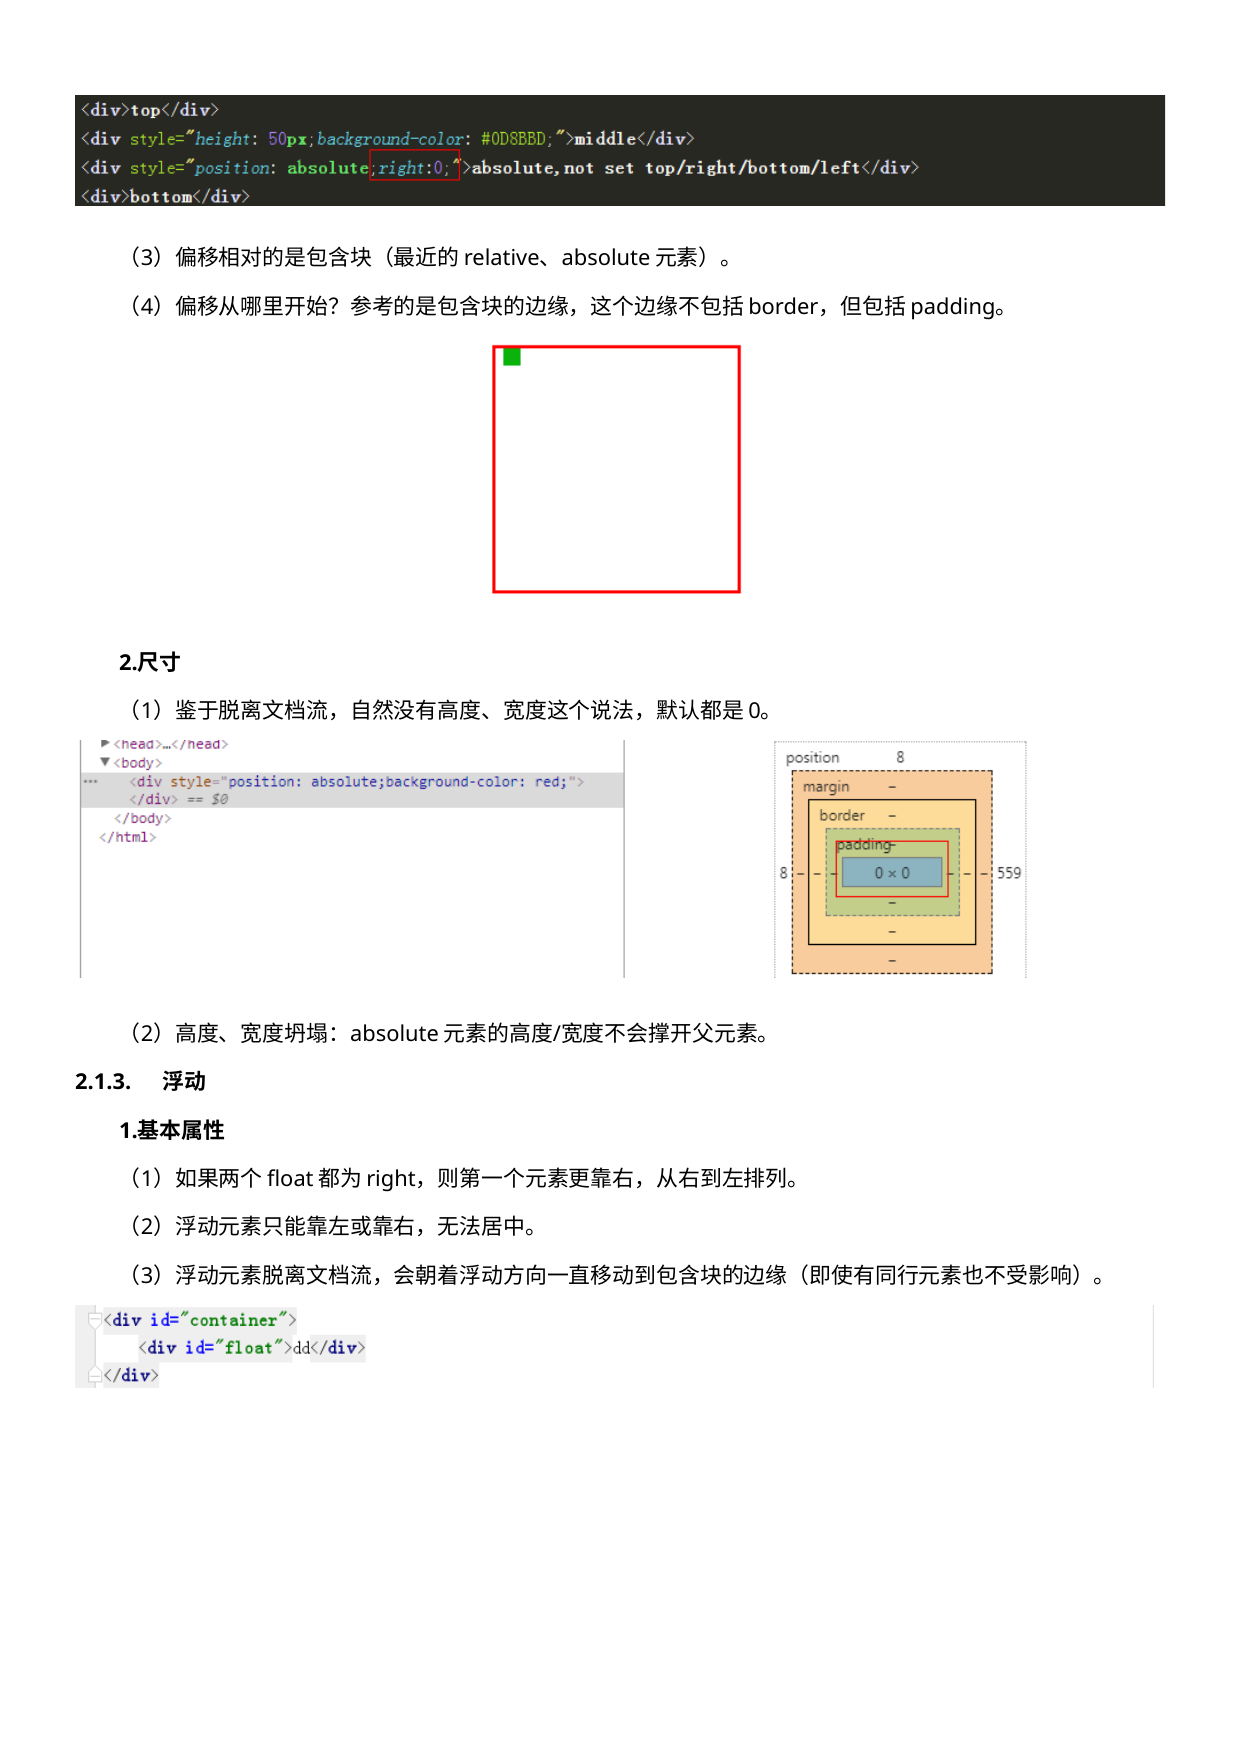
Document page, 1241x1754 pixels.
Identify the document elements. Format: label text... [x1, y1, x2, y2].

text 2.尺寸 [75, 644, 1165, 677]
picture [75, 1305, 1166, 1388]
text 1.基本属性 [75, 1112, 1165, 1145]
picture [75, 95, 1166, 206]
text （1）鉴于脱离文档流，自然没有高度、宽度这个说法，默认都是0。 [75, 692, 1165, 725]
text （1）如果两个float都为right，则第一个元素更靠右，从右到左排列。 [75, 1161, 1165, 1193]
text 浮动 [75, 1064, 1165, 1097]
text （3）浮动元素脱离文档流，会朝着浮动方向一直移动到包含块的边缘（即使有同行元素也不受影响）。 [75, 1257, 1165, 1290]
text （2）高度、宽度坍塌：absolute元素的高度/宽度不会撑开父元素。 [75, 1016, 1165, 1048]
picture [75, 740, 1166, 978]
text （4）偏移从哪里开始？参考的是包含块的边缘，这个边缘不包括border，但包括padding。 [75, 288, 1165, 321]
text （2）浮动元素只能靠左或靠右，无法居中。 [75, 1209, 1165, 1242]
picture [481, 336, 760, 611]
text （3）偏移相对的是包含块（最近的relative、absolute元素）。 [75, 240, 1165, 273]
